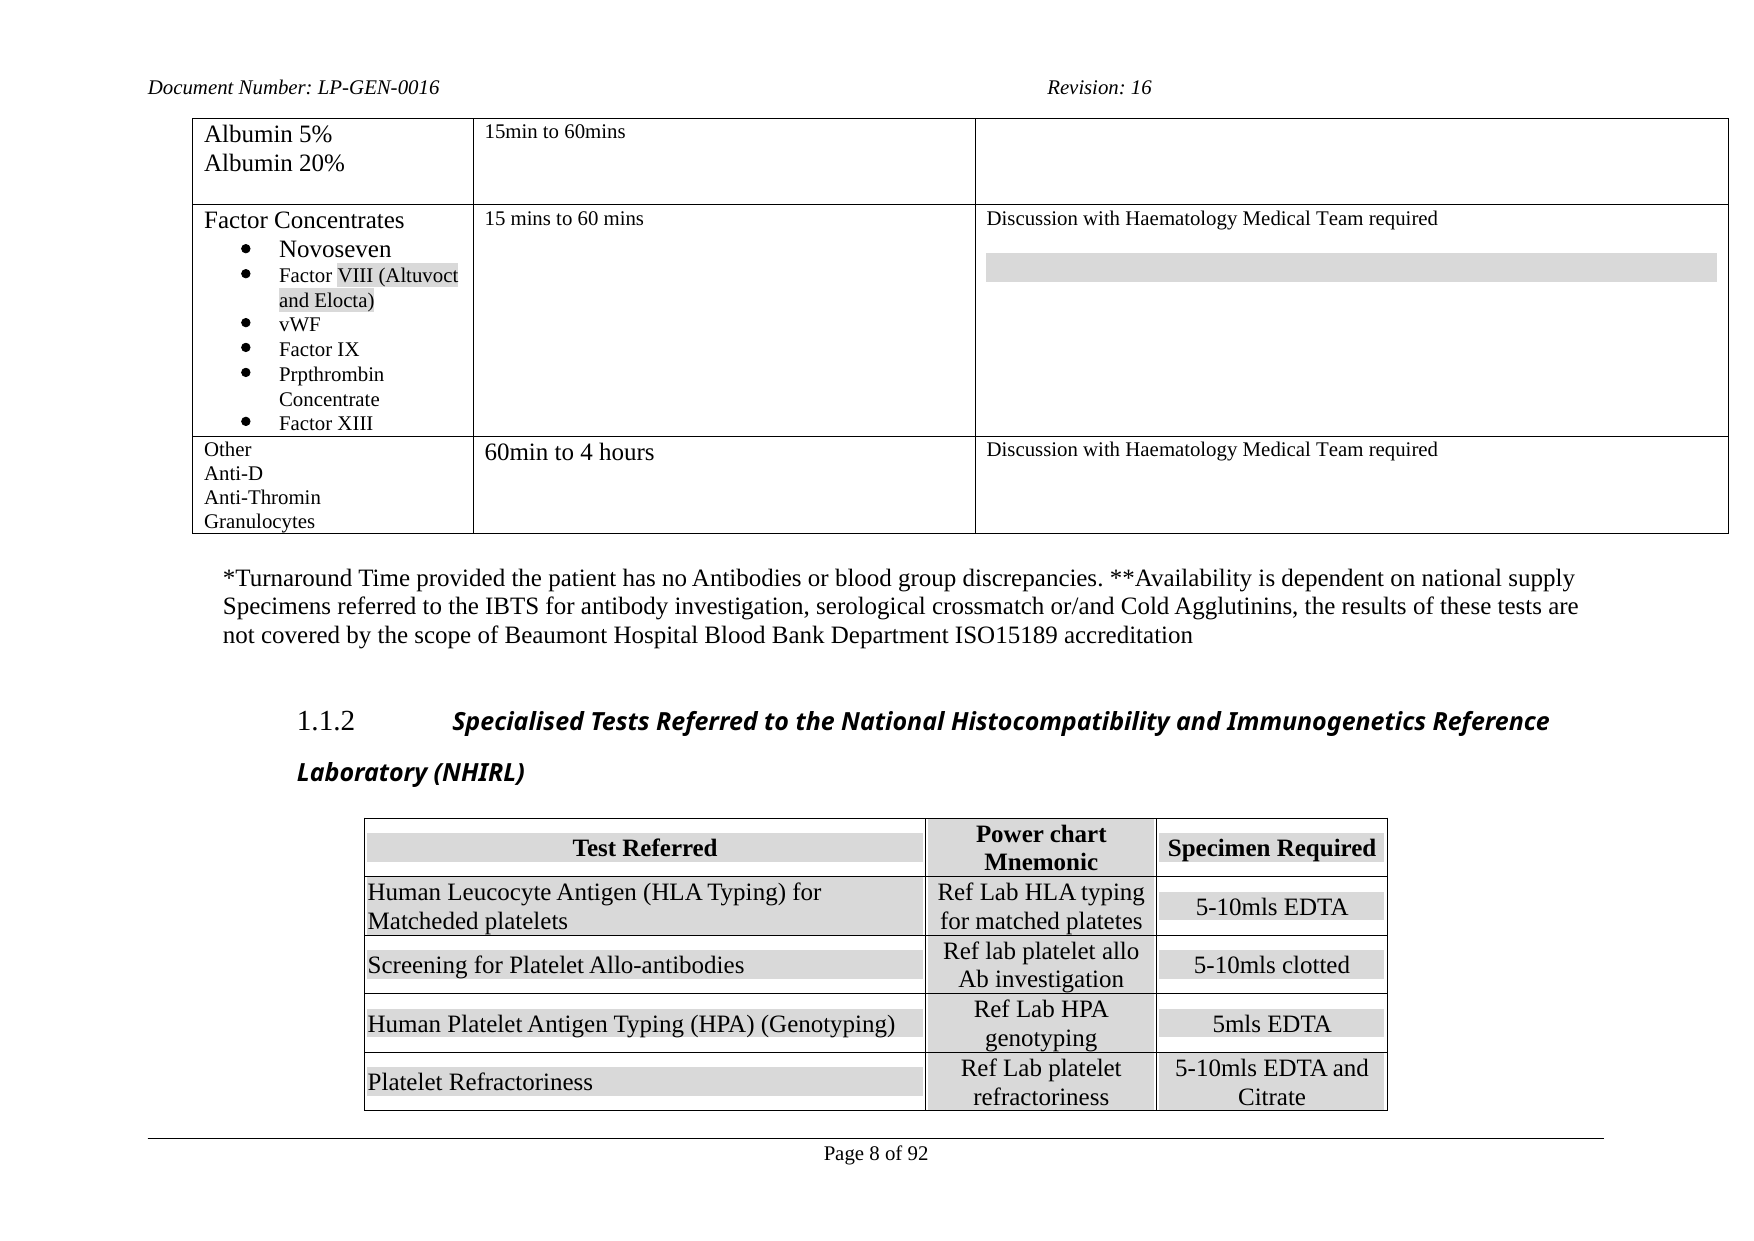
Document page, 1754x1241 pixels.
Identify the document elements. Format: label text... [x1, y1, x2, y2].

text Specimens referred to the IBTS for antibody investigation, serological crossmatch or/and Cold Agglutinins, the results of these tests are not covered by the scope of Beaumont Hospital Blood Bank Department ISO15189 accreditation [223, 591, 1604, 649]
table_cell Discussion with Haematology Medical Team required [976, 205, 1728, 436]
table_cell 5mls EDTA [1157, 994, 1387, 1052]
table_cell 15 mins to 60 mins [474, 205, 975, 436]
table_header Test Referred [365, 819, 925, 876]
table_cell Albumin 5% Albumin 20% [193, 119, 473, 204]
table_cell Platelet Refractoriness [365, 1053, 925, 1110]
table_cell 60min to 4 hours [474, 437, 975, 533]
table_cell Discussion with Haematology Medical Team required [976, 437, 1728, 533]
table_cell Other Anti-D Anti-Thromin Granulocytes [193, 437, 473, 533]
table_cell Human Platelet Antigen Typing (HPA) (Genotyping) [365, 994, 925, 1052]
table_cell Screening for Platelet Allo-antibodies [365, 936, 925, 993]
table_cell 15min to 60mins [474, 119, 975, 204]
table_header Specimen Required [1157, 819, 1387, 876]
table_cell [976, 119, 1728, 204]
table_cell Factor Concentrates Novoseven Factor VIII (Altuvoct and Elocta) vWF Factor IX Prpthrombin Concentrate Factor XIII [193, 205, 473, 436]
table_cell 5-10mls EDTA [1157, 877, 1387, 935]
list Specialised Tests Referred to the National Histocompatibility and Immunogenetics Reference Laboratory (NHIRL) [297, 703, 1604, 788]
text *Turnaround Time provided the patient has no Antibodies or blood group discrepancies. **Availability is dependent on national supply [223, 563, 1604, 591]
table_cell 5-10mls clotted [1157, 936, 1387, 993]
